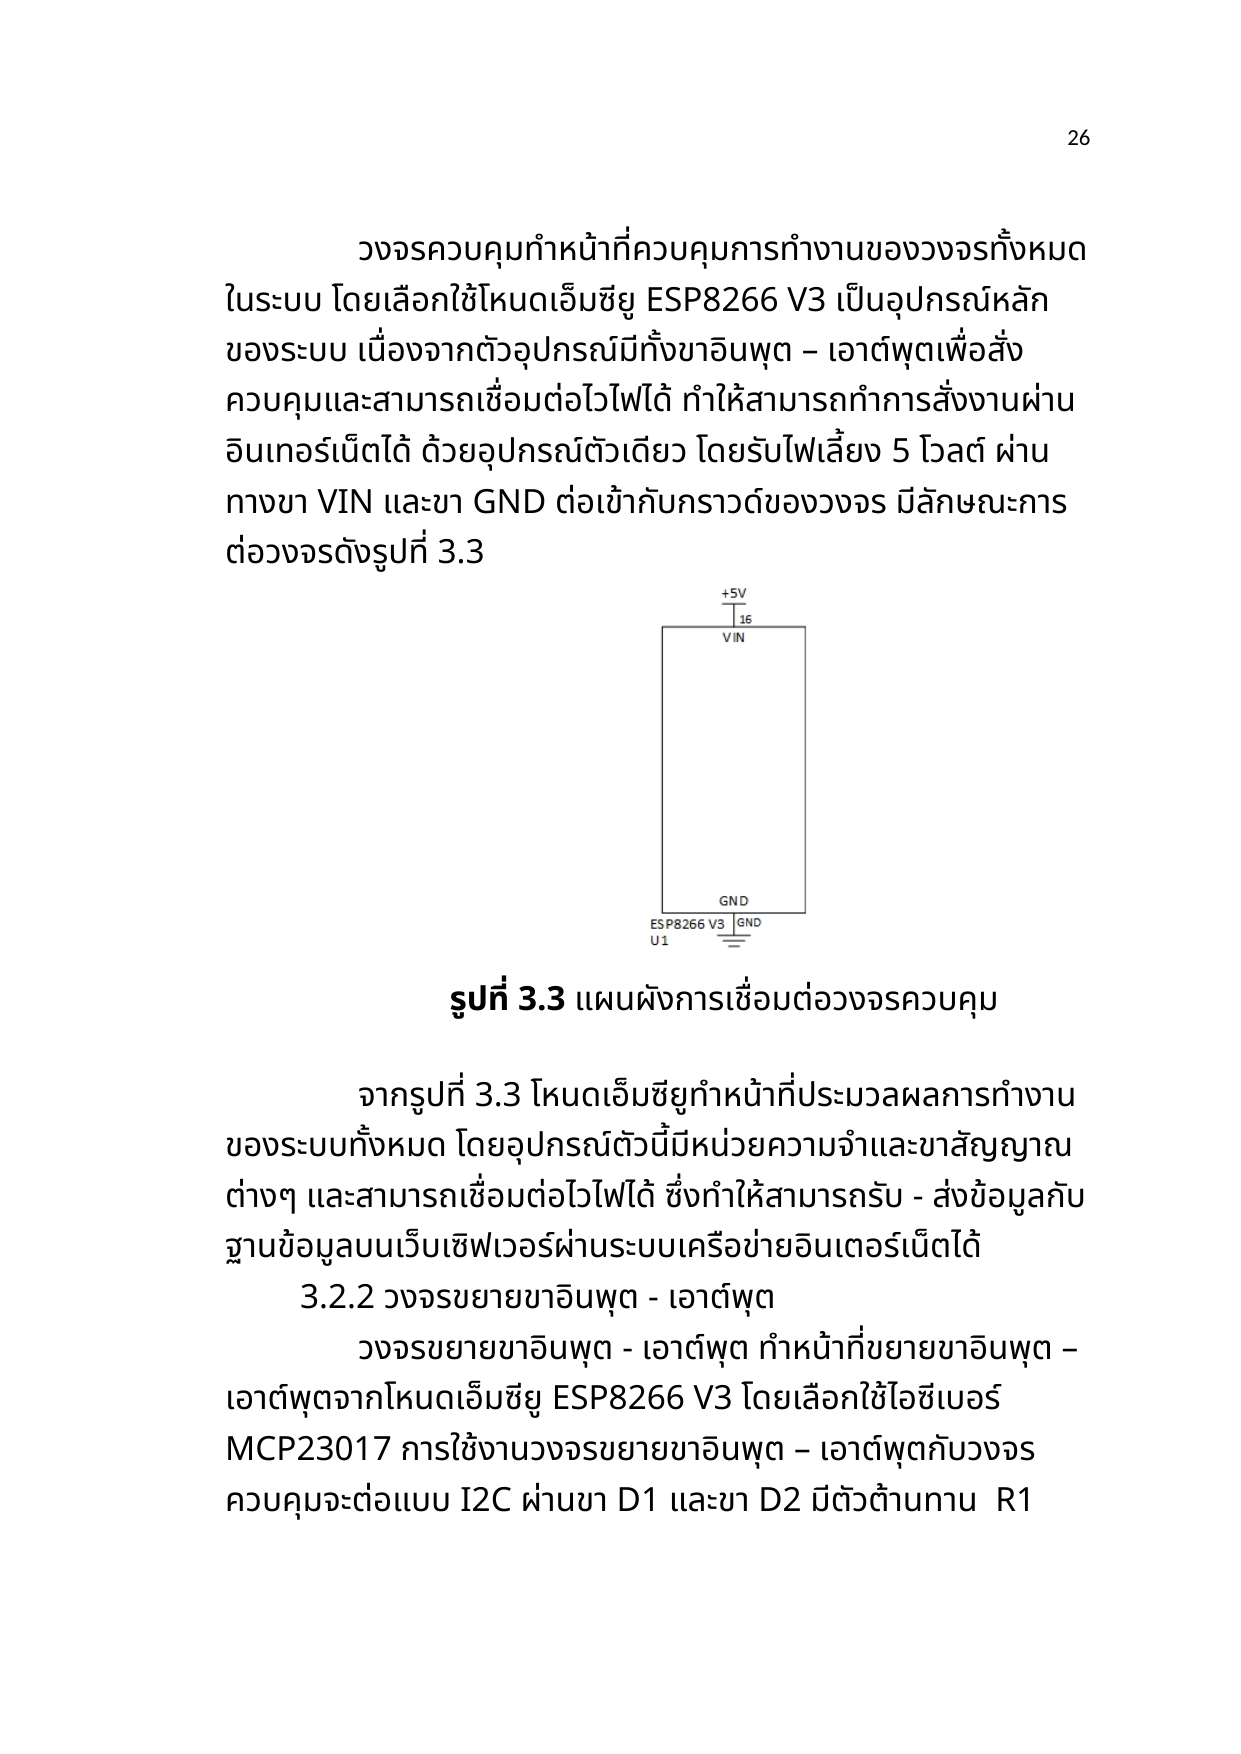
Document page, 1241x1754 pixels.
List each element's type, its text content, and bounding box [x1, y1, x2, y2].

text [225, 1323, 1090, 1526]
text รูปที่ 3.3 แผนผังการเชื่อมต่อวงจรควบคุม [225, 975, 1090, 1025]
picture [642, 578, 807, 958]
text 3.2.2 วงจรขยายขาอินพุต - เอาต์พุต [225, 1273, 1090, 1323]
text วงจรควบคุมทำหน้าที่ควบคุมการทำงานของวงจรทั้งหมดในระบบ โดยเลือกใช้โหนดเอ็มซียู ESP8266 V3 เป็นอุปกรณ์หลักของระบบ เนื่องจากตัวอุปกรณ์มีทั้งขาอินพุต – เอาต์พุตเพื่อสั่งควบคุมและสามารถเชื่อมต่อไวไฟได้ ทำให้สามารถทำการสั่งงานผ่านอินเทอร์เน็ตได้ ด้วยอุปกรณ์ตัวเดียว โดยรับไฟเลี้ยง 5 โวลต์ ผ่านทางขา VIN และขา GND ต่อเข้ากับกราวด์ของวงจร มีลักษณะการต่อวงจรดังรูปที่ 3.3 [225, 225, 1090, 579]
text จากรูปที่ 3.3 โหนดเอ็มซียูทำหน้าที่ประมวลผลการทำงานของระบบทั้งหมด โดยอุปกรณ์ตัวนี้มีหน่วยความจำและขาสัญญาณต่างๆ และสามารถเชื่อมต่อไวไฟได้ ซึ่งทำให้สามารถรับ - ส่งข้อมูลกับฐานข้อมูลบนเว็บเซิฟเวอร์ผ่านระบบเครือข่ายอินเตอร์เน็ตได้ [225, 1071, 1090, 1273]
